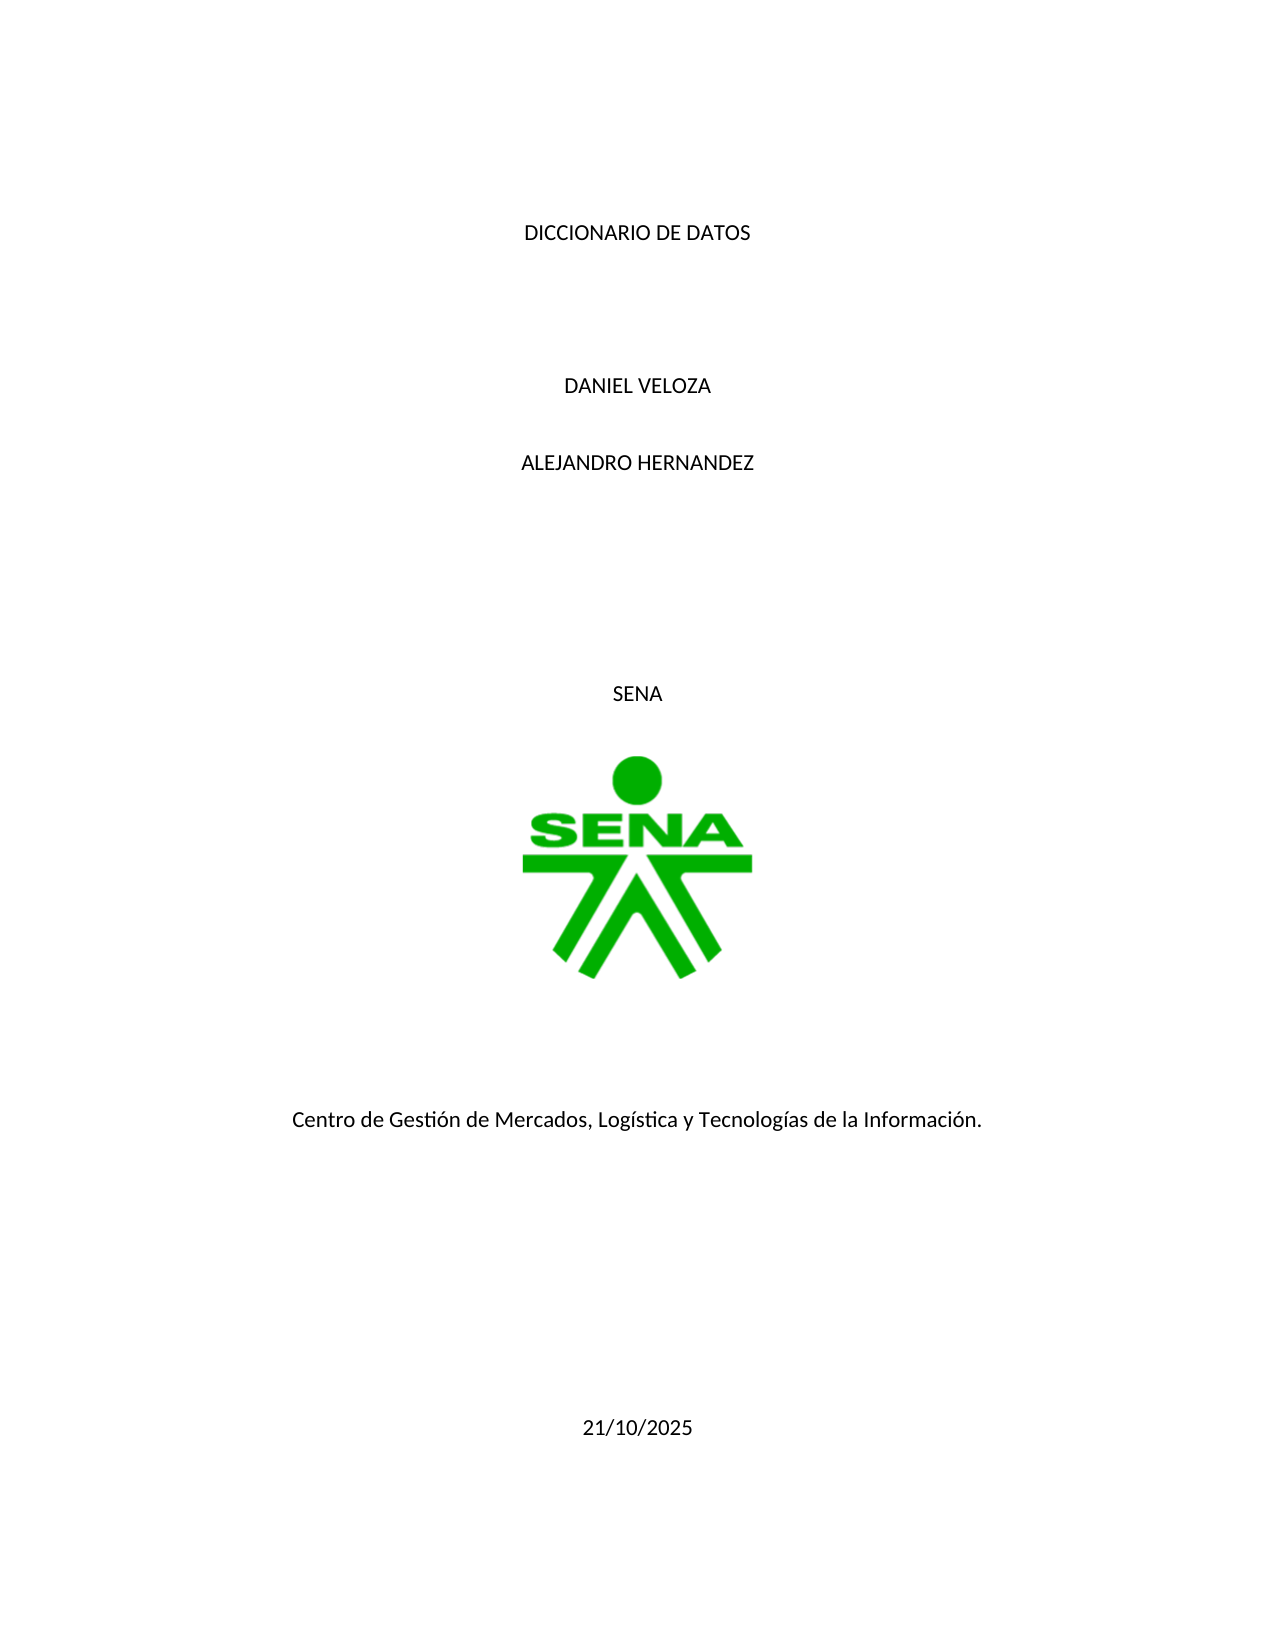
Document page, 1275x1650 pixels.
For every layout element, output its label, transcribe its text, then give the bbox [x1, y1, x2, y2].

picture [522, 755, 753, 980]
text SENA [177, 679, 1098, 707]
text DANIEL VELOZA [177, 371, 1098, 399]
text DICCIONARIO DE DATOS [177, 218, 1098, 246]
text 21/10/2025 [177, 1413, 1098, 1441]
text Centro de Gestión de Mercados, Logística y Tecnologías de la Información. [177, 1105, 1098, 1133]
text ALEJANDRO HERNANDEZ [177, 448, 1098, 476]
